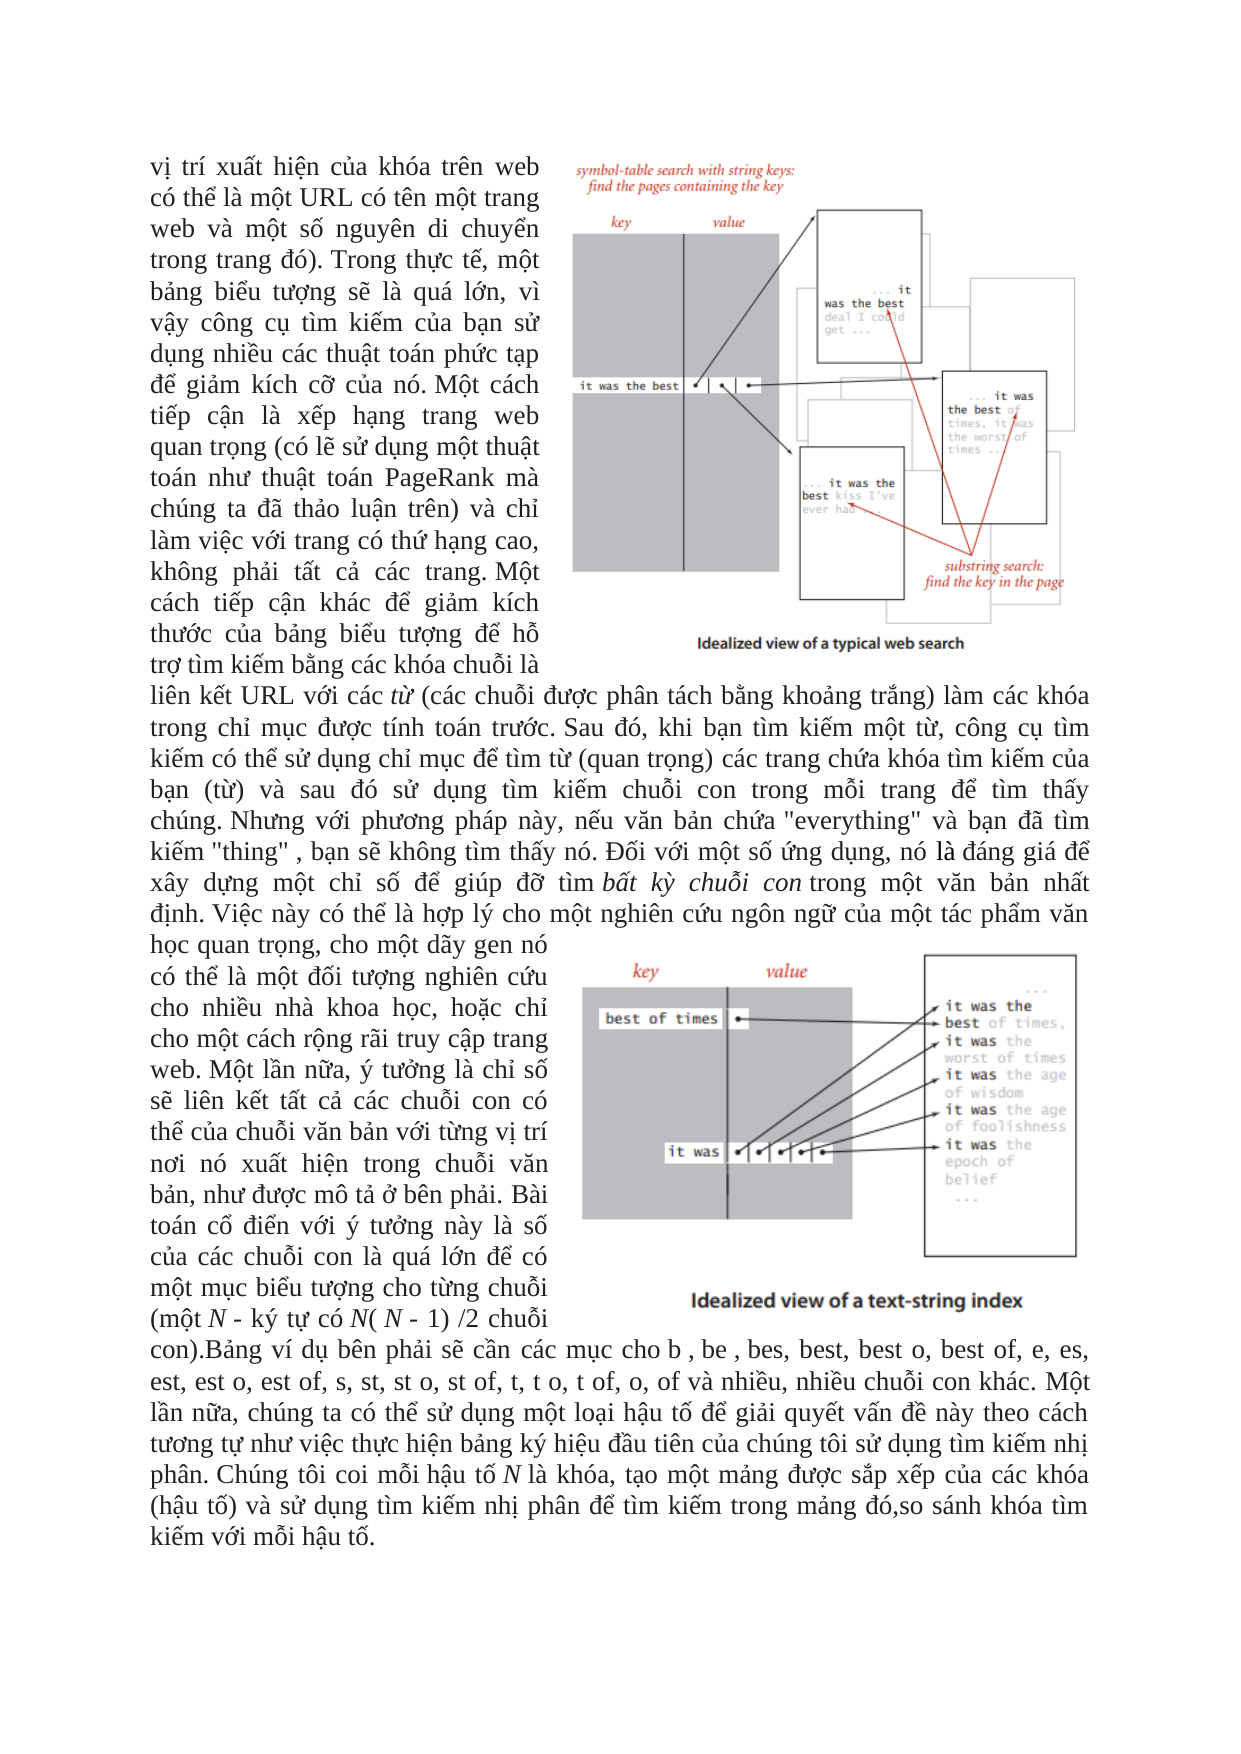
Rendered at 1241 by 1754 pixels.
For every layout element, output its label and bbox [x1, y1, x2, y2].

text [150, 150, 1090, 1552]
picture [558, 150, 1091, 668]
picture [567, 937, 1102, 1326]
